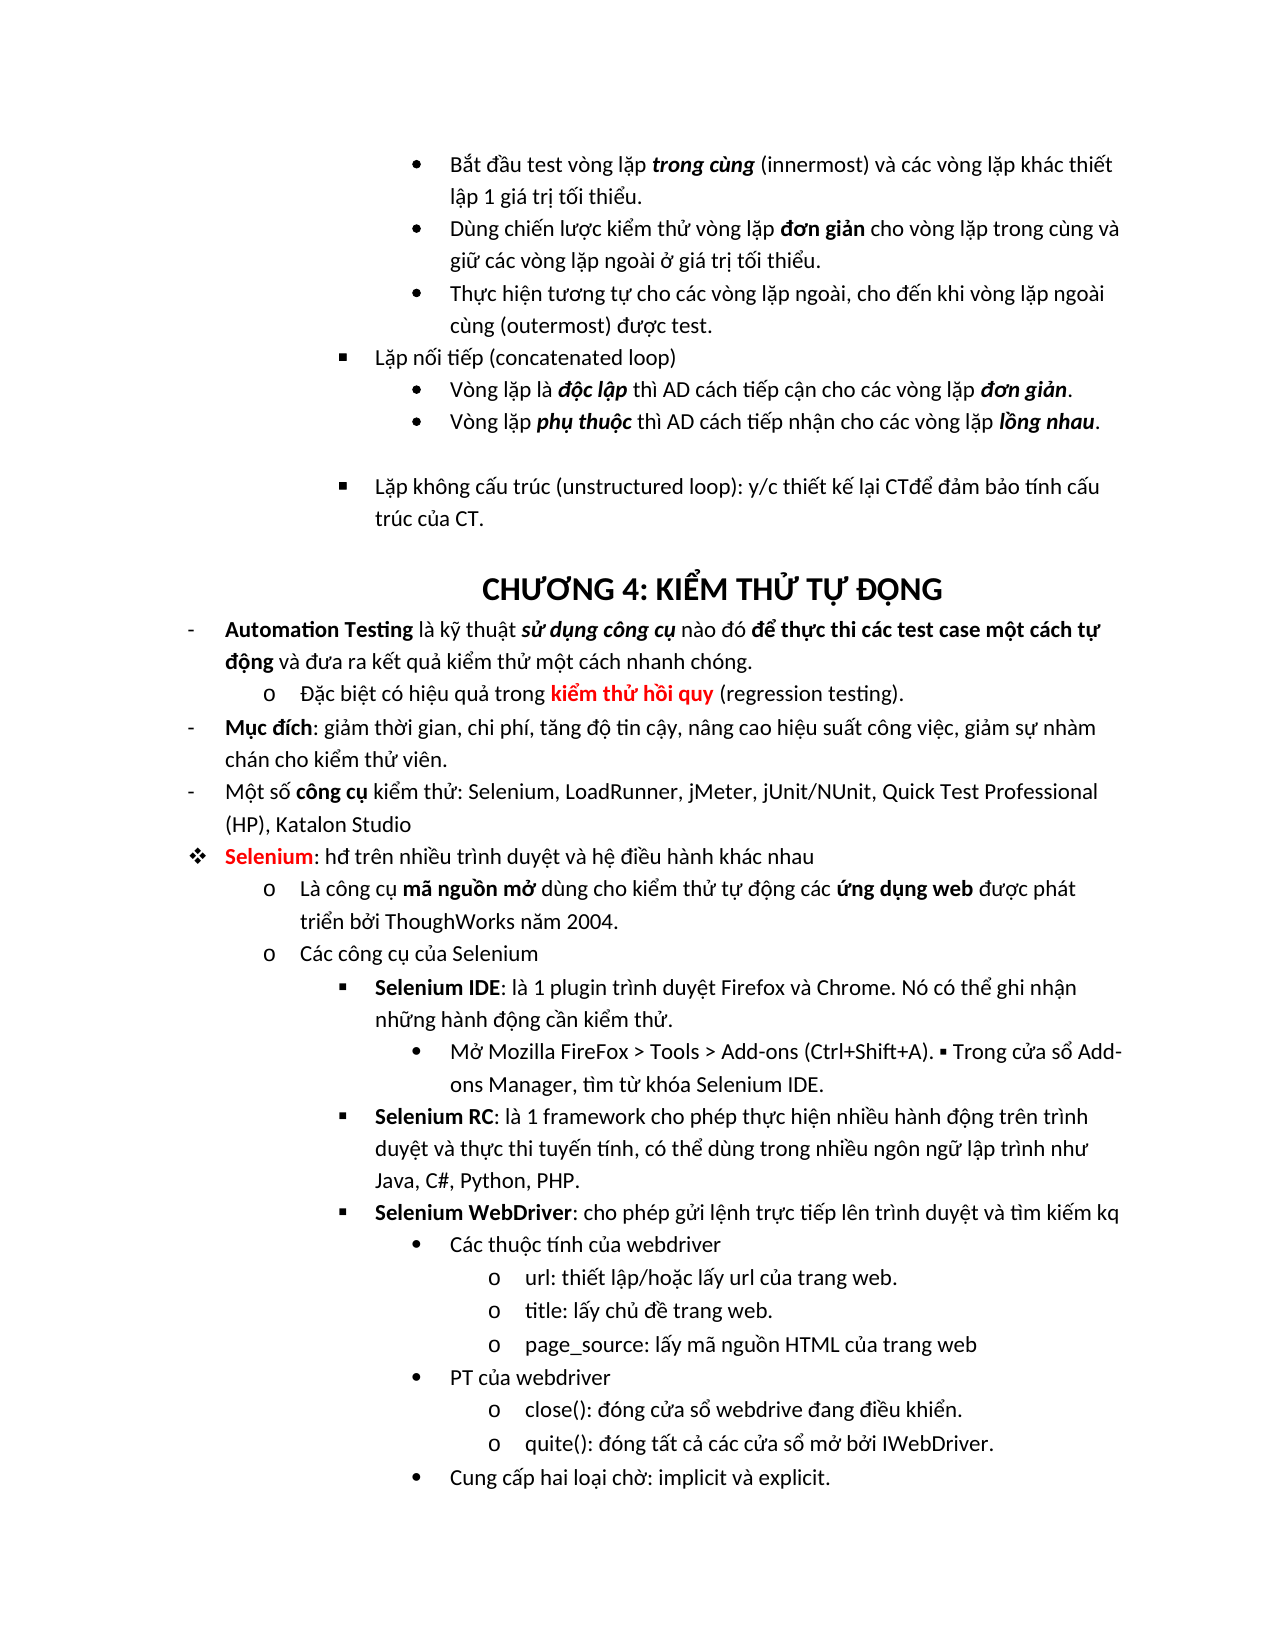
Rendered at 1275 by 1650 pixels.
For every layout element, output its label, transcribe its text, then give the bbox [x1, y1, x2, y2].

list Lặp không cấu trúc (unstructured loop): y/c thiết kế lại CTđể đảm bảo tính cấu trúc của CT. [337, 472, 1125, 532]
list quite(): đóng tất cả các cửa sổ mở bởi IWebDriver. [487, 1429, 1125, 1458]
list Các công cụ của Selenium [262, 939, 1125, 969]
list Lặp nối tiếp (concatenated loop) [337, 343, 1125, 371]
list Bắt đầu test vòng lặp trong cùng (innermost) và các vòng lặp khác thiết lập 1 giá trị tối thiểu. [412, 150, 1125, 210]
list page_source: lấy mã nguồn HTML của trang web [487, 1330, 1125, 1359]
list PT của webdriver [412, 1363, 1125, 1391]
list Vòng lặp phụ thuộc thì AD cách tiếp nhận cho các vòng lặp lồng nhau. [412, 407, 1125, 468]
list CHƯƠNG 4: KIỂM THỬ TỰ ĐỘNG [300, 568, 1125, 609]
list Một số công cụ kiểm thử: Selenium, LoadRunner, jMeter, jUnit/NUnit, Quick Test Professional (HP), Katalon Studio [187, 777, 1125, 838]
list Selenium IDE: là 1 plugin trình duyệt Firefox và Chrome. Nó có thể ghi nhận những hành động cần kiểm thử. [337, 973, 1125, 1033]
list title: lấy chủ đề trang web. [487, 1296, 1125, 1326]
list Vòng lặp là độc lập thì AD cách tiếp cận cho các vòng lặp đơn giản. [412, 375, 1125, 403]
list url: thiết lập/hoặc lấy url của trang web. [487, 1263, 1125, 1292]
list Các thuộc tính của webdriver [412, 1231, 1125, 1259]
list Selenium WebDriver: cho phép gửi lệnh trực tiếp lên trình duyệt và tìm kiếm kq [337, 1198, 1125, 1226]
list Selenium: hđ trên nhiều trình duyệt và hệ điều hành khác nhau [187, 842, 1125, 870]
list Là công cụ mã nguồn mở dùng cho kiểm thử tự động các ứng dụng web được phát triển bởi ThoughWorks năm 2004. [262, 874, 1125, 935]
list Automation Testing là kỹ thuật sử dụng công cụ nào đó để thực thi các test case một cách tự động và đưa ra kết quả kiểm thử một cách nhanh chóng. [187, 615, 1125, 675]
list Dùng chiến lược kiểm thử vòng lặp đơn giản cho vòng lặp trong cùng và giữ các vòng lặp ngoài ở giá trị tối thiểu. [412, 214, 1125, 274]
list Thực hiện tương tự cho các vòng lặp ngoài, cho đến khi vòng lặp ngoài cùng (outermost) được test. [412, 279, 1125, 339]
list Đặc biệt có hiệu quả trong kiểm thử hồi quy (regression testing). [262, 679, 1125, 709]
list Selenium RC: là 1 framework cho phép thực hiện nhiều hành động trên trình duyệt và thực thi tuyến tính, có thể dùng trong nhiều ngôn ngữ lập trình như Java, C#, Python, PHP. [337, 1102, 1125, 1194]
list Mục đích: giảm thời gian, chi phí, tăng độ tin cậy, nâng cao hiệu suất công việc, giảm sự nhàm chán cho kiểm thử viên. [187, 713, 1125, 773]
list Mở Mozilla FireFox > Tools > Add-ons (Ctrl+Shift+A). ▪ Trong cửa sổ Add-ons Manager, tìm từ khóa Selenium IDE. [412, 1037, 1125, 1098]
list close(): đóng cửa sổ webdrive đang điều khiển. [487, 1396, 1125, 1425]
list Cung cấp hai loại chờ: implicit và explicit. [412, 1463, 1125, 1491]
